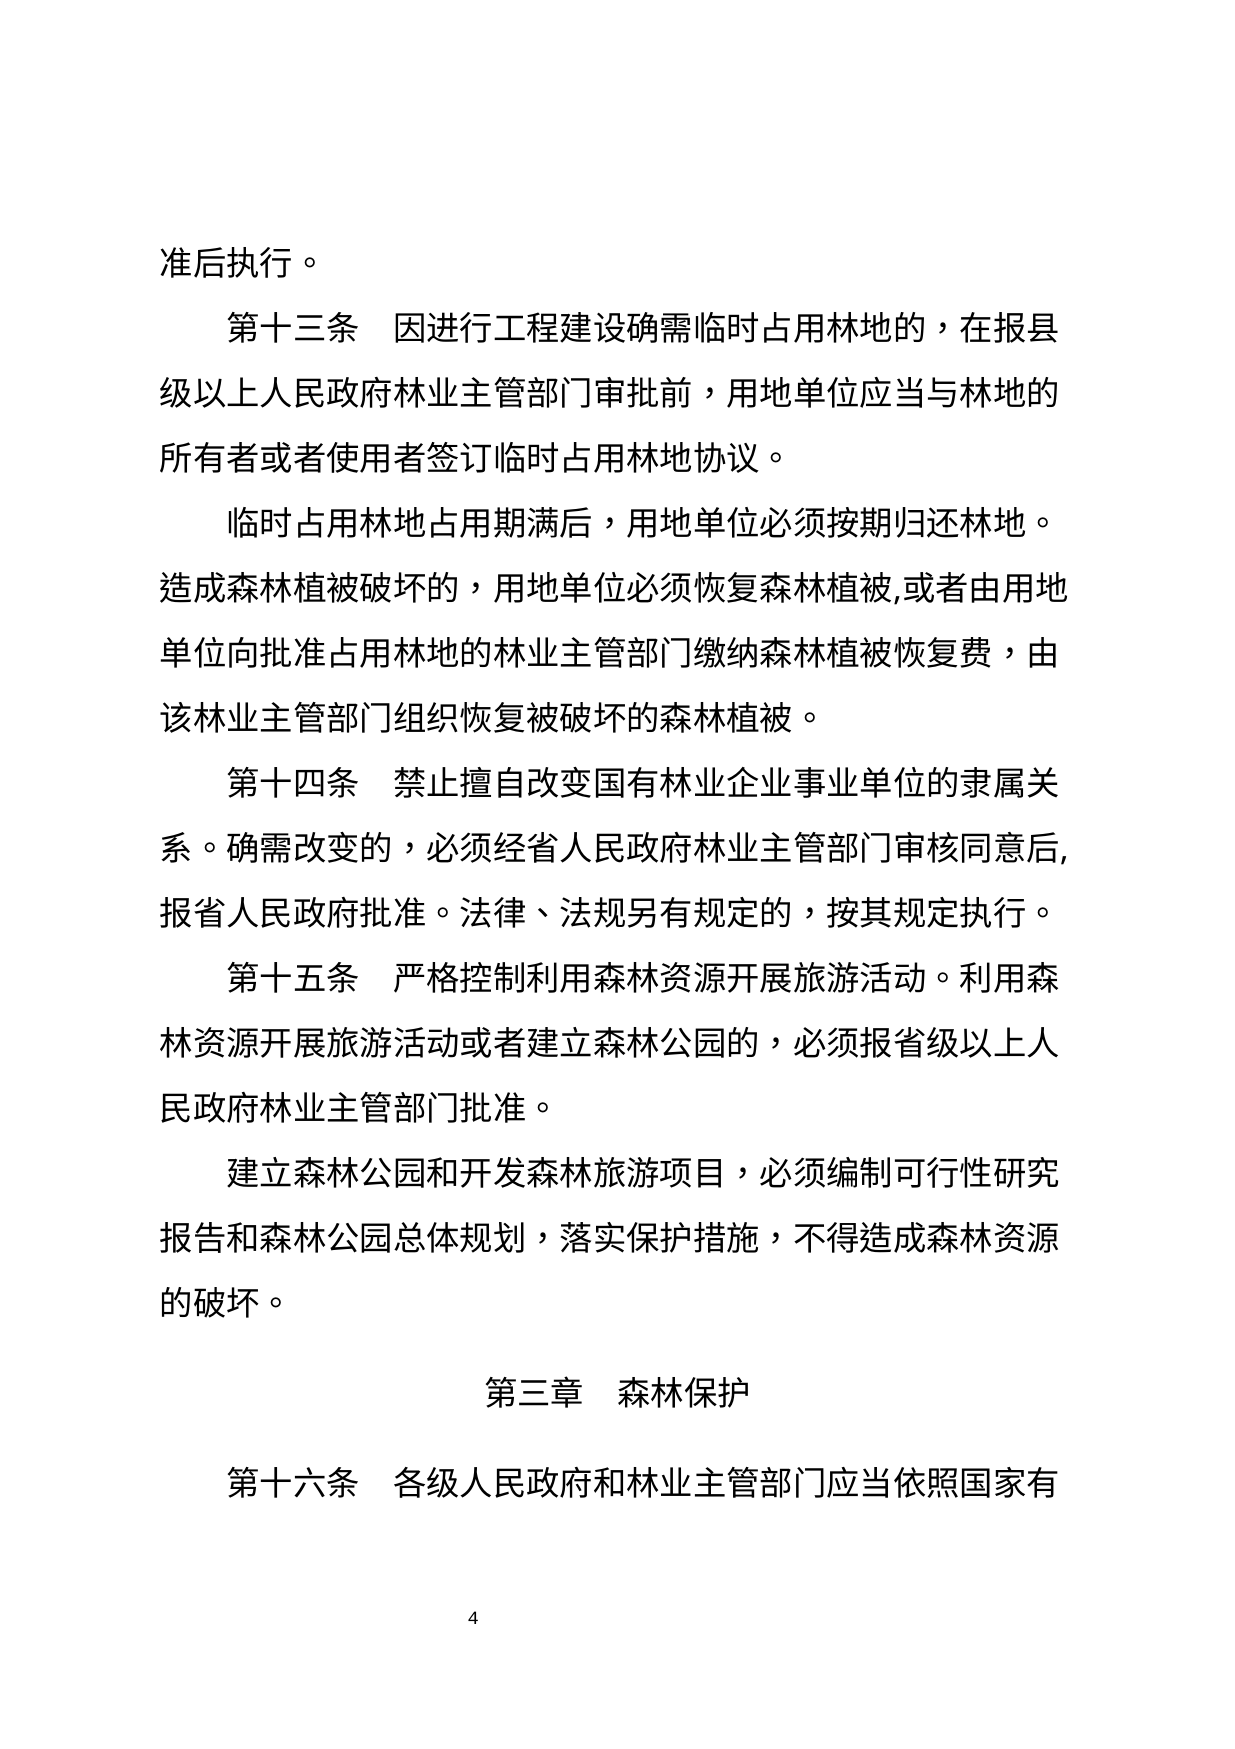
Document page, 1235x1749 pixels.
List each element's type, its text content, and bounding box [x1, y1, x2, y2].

text 建立森林公园和开发森林旅游项目，必须编制可行性研究报告和森林公园总体规划，落实保护措施，不得造成森林资源的破坏。 [159, 1140, 1075, 1335]
text 第十三条 因进行工程建设确需临时占用林地的，在报县级以上人民政府林业主管部门审批前，用地单位应当与林地的所有者或者使用者签订临时占用林地协议。 [159, 295, 1075, 490]
text 第十五条 严格控制利用森林资源开展旅游活动。利用森林资源开展旅游活动或者建立森林公园的，必须报省级以上人民政府林业主管部门批准。 [159, 945, 1075, 1140]
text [159, 1450, 1075, 1515]
text 临时占用林地占用期满后，用地单位必须按期归还林地。造成森林植被破坏的，用地单位必须恢复森林植被,或者由用地单位向批准占用林地的林业主管部门缴纳森林植被恢复费，由该林业主管部门组织恢复被破坏的森林植被。 [159, 490, 1075, 750]
text 第十四条 禁止擅自改变国有林业企业事业单位的隶属关系。确需改变的，必须经省人民政府林业主管部门审核同意后,报省人民政府批准。法律、法规另有规定的，按其规定执行。 [159, 750, 1075, 945]
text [159, 230, 1075, 295]
text 第三章 森林保护 [159, 1360, 1075, 1425]
